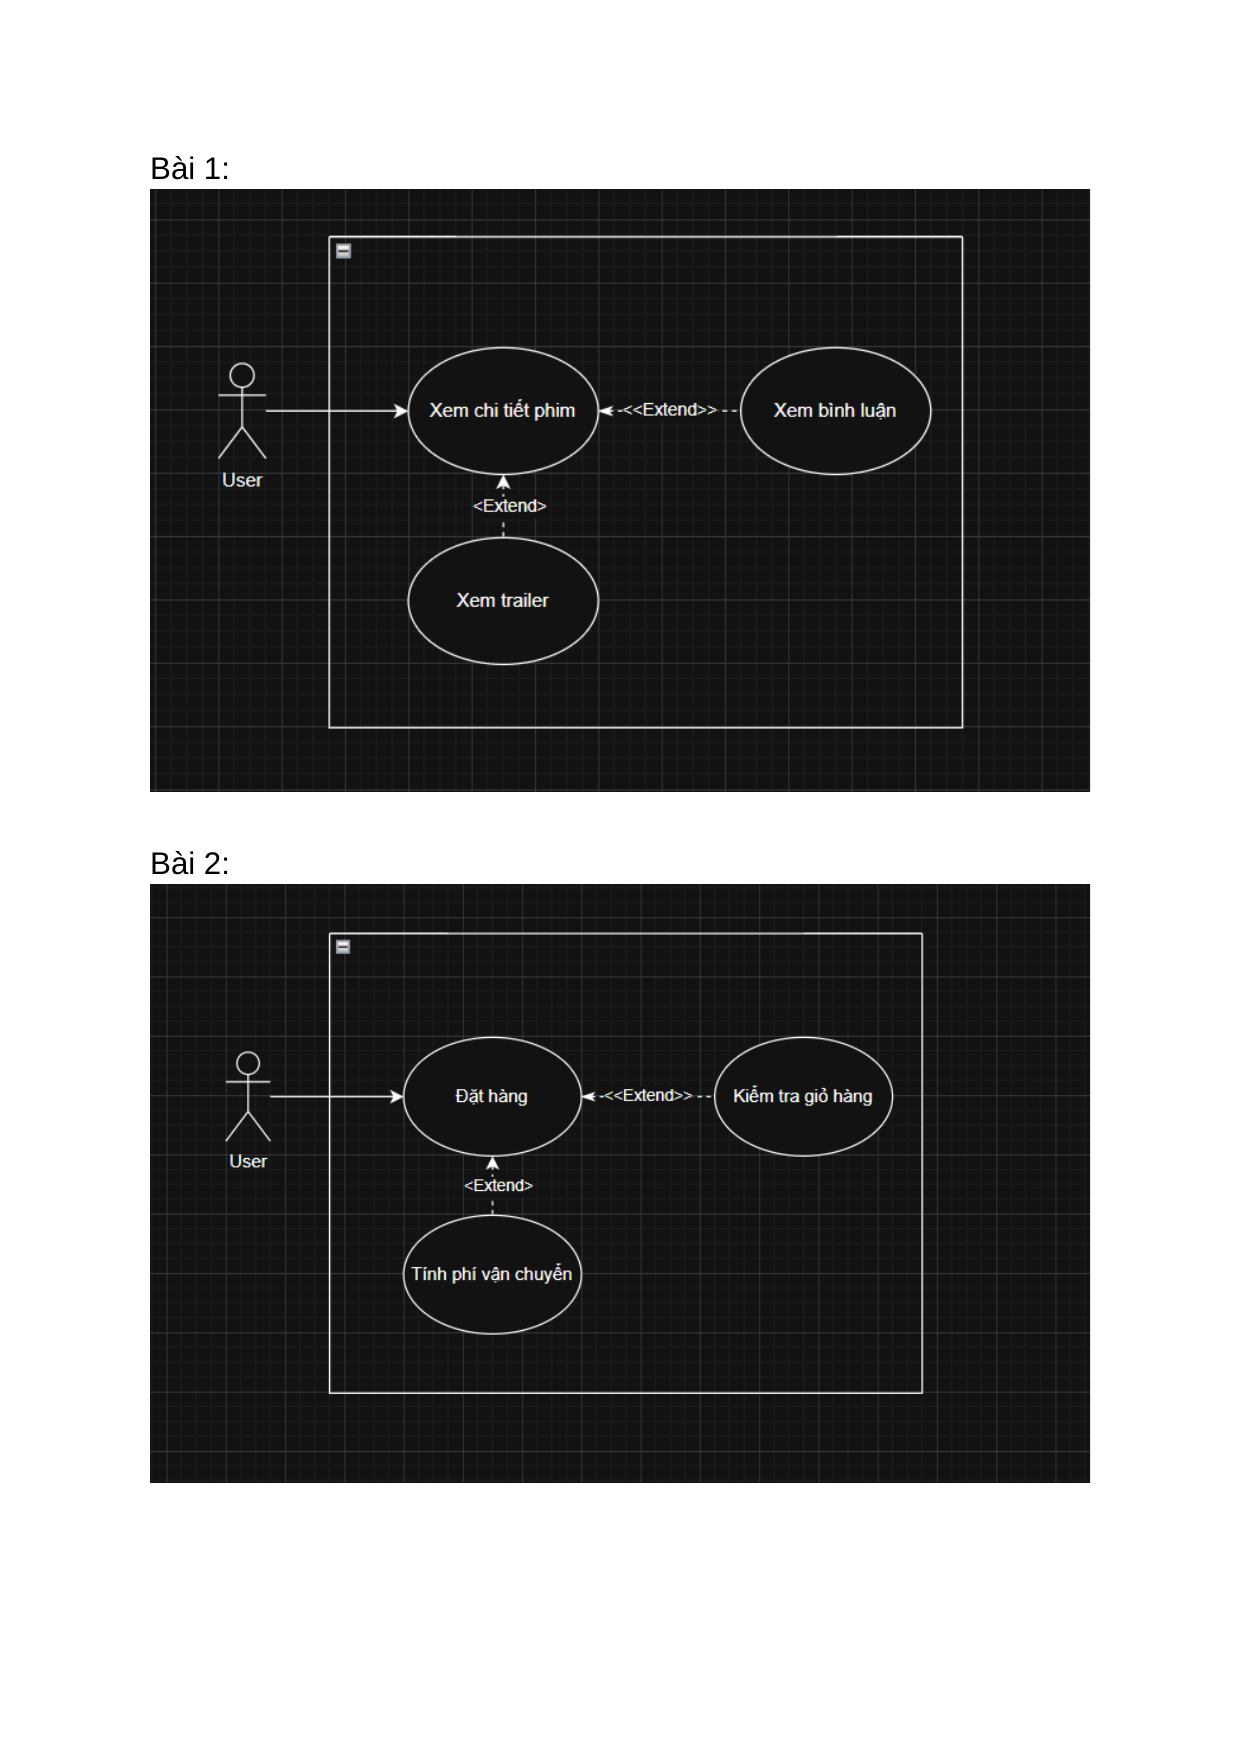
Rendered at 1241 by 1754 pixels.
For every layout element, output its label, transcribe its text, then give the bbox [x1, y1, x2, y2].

picture [150, 189, 1091, 792]
text Bài 2: [150, 845, 1090, 884]
text Bài 1: [150, 150, 1090, 189]
picture [150, 884, 1091, 1483]
